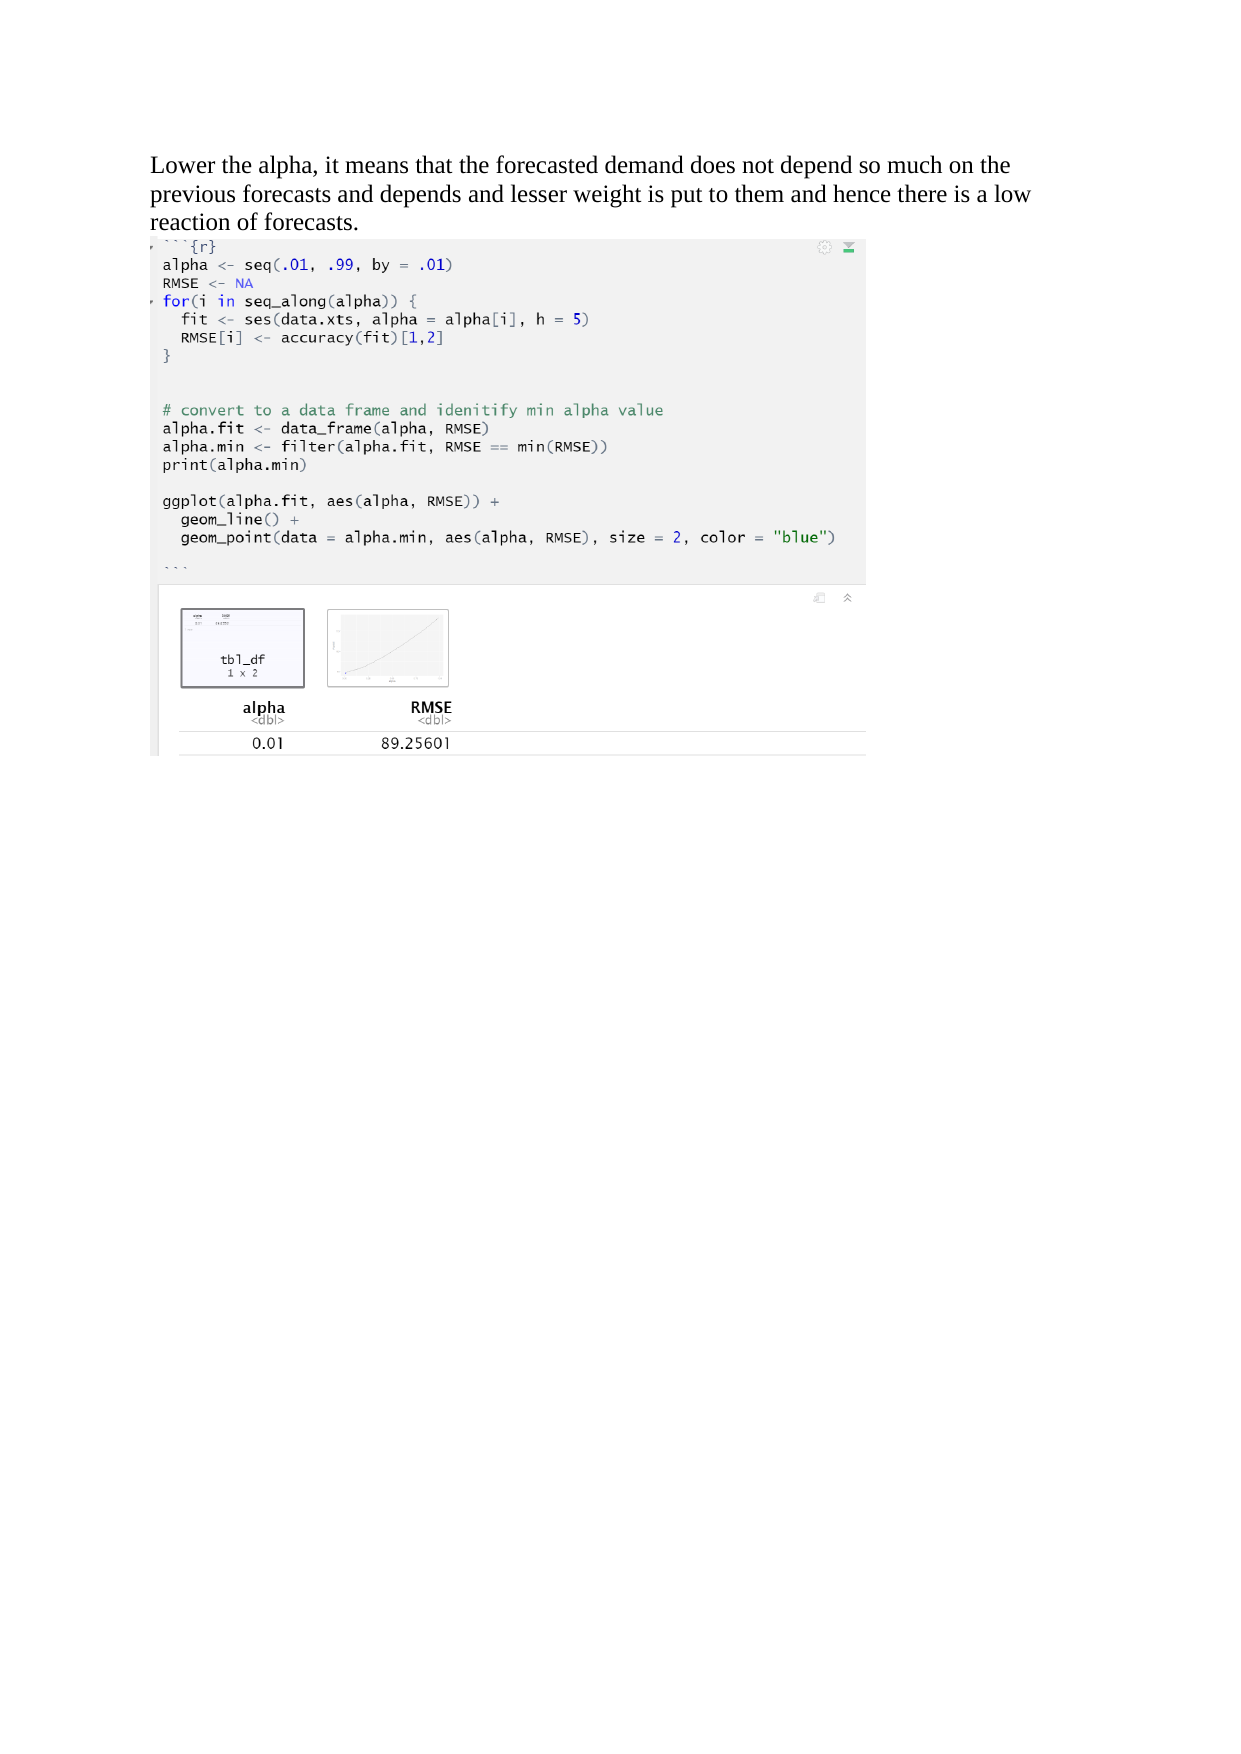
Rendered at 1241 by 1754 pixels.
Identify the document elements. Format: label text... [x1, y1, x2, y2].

text Lower the alpha, it means that the forecasted demand does not depend so much on the previous forecasts and depends and lesser weight is put to them and hence there is a low reaction of forecasts. [150, 150, 1090, 236]
picture [150, 236, 866, 756]
